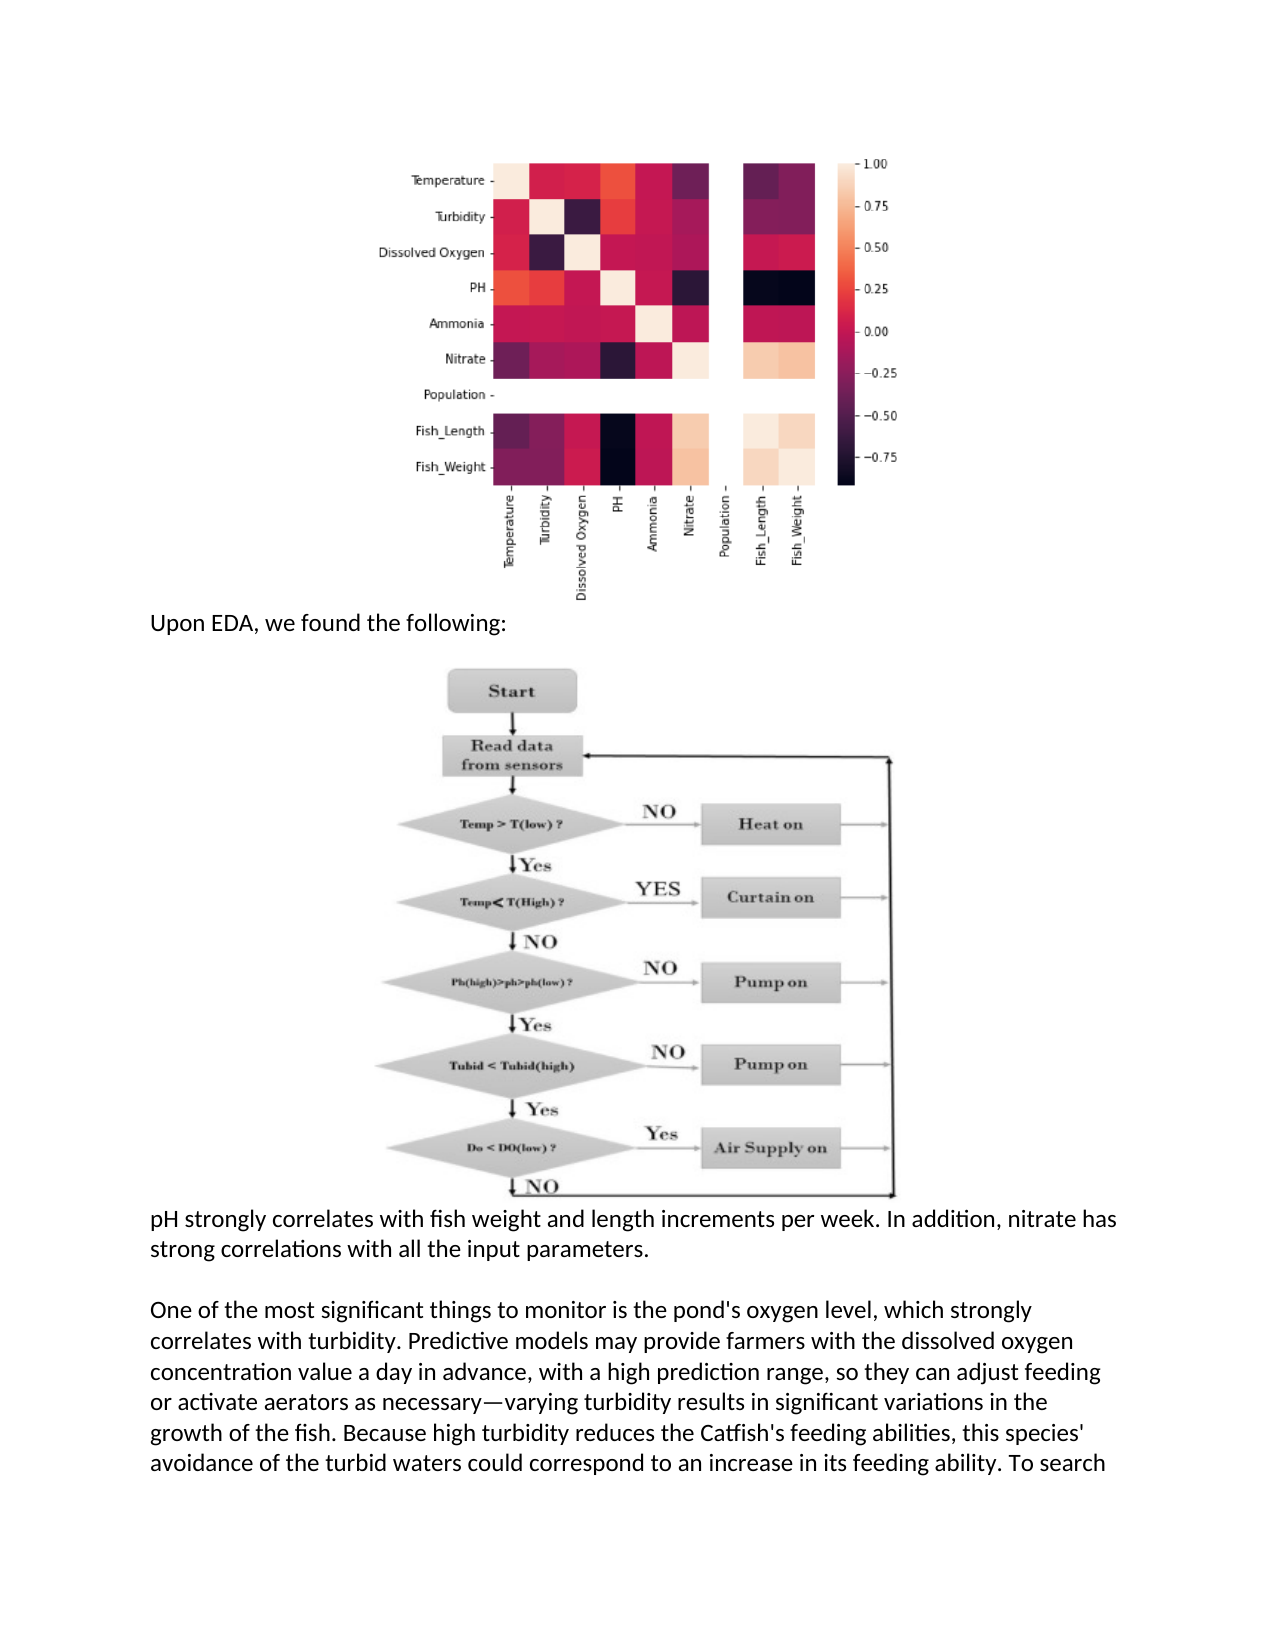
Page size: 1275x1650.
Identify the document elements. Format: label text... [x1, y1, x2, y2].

picture [369, 150, 906, 608]
text Upon EDA, we found the following: [150, 607, 1125, 638]
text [150, 1294, 1125, 1478]
picture [373, 666, 902, 1203]
text pH strongly correlates with fish weight and length increments per week. In addition, nitrate has strong correlations with all the input parameters. [150, 1203, 1125, 1264]
